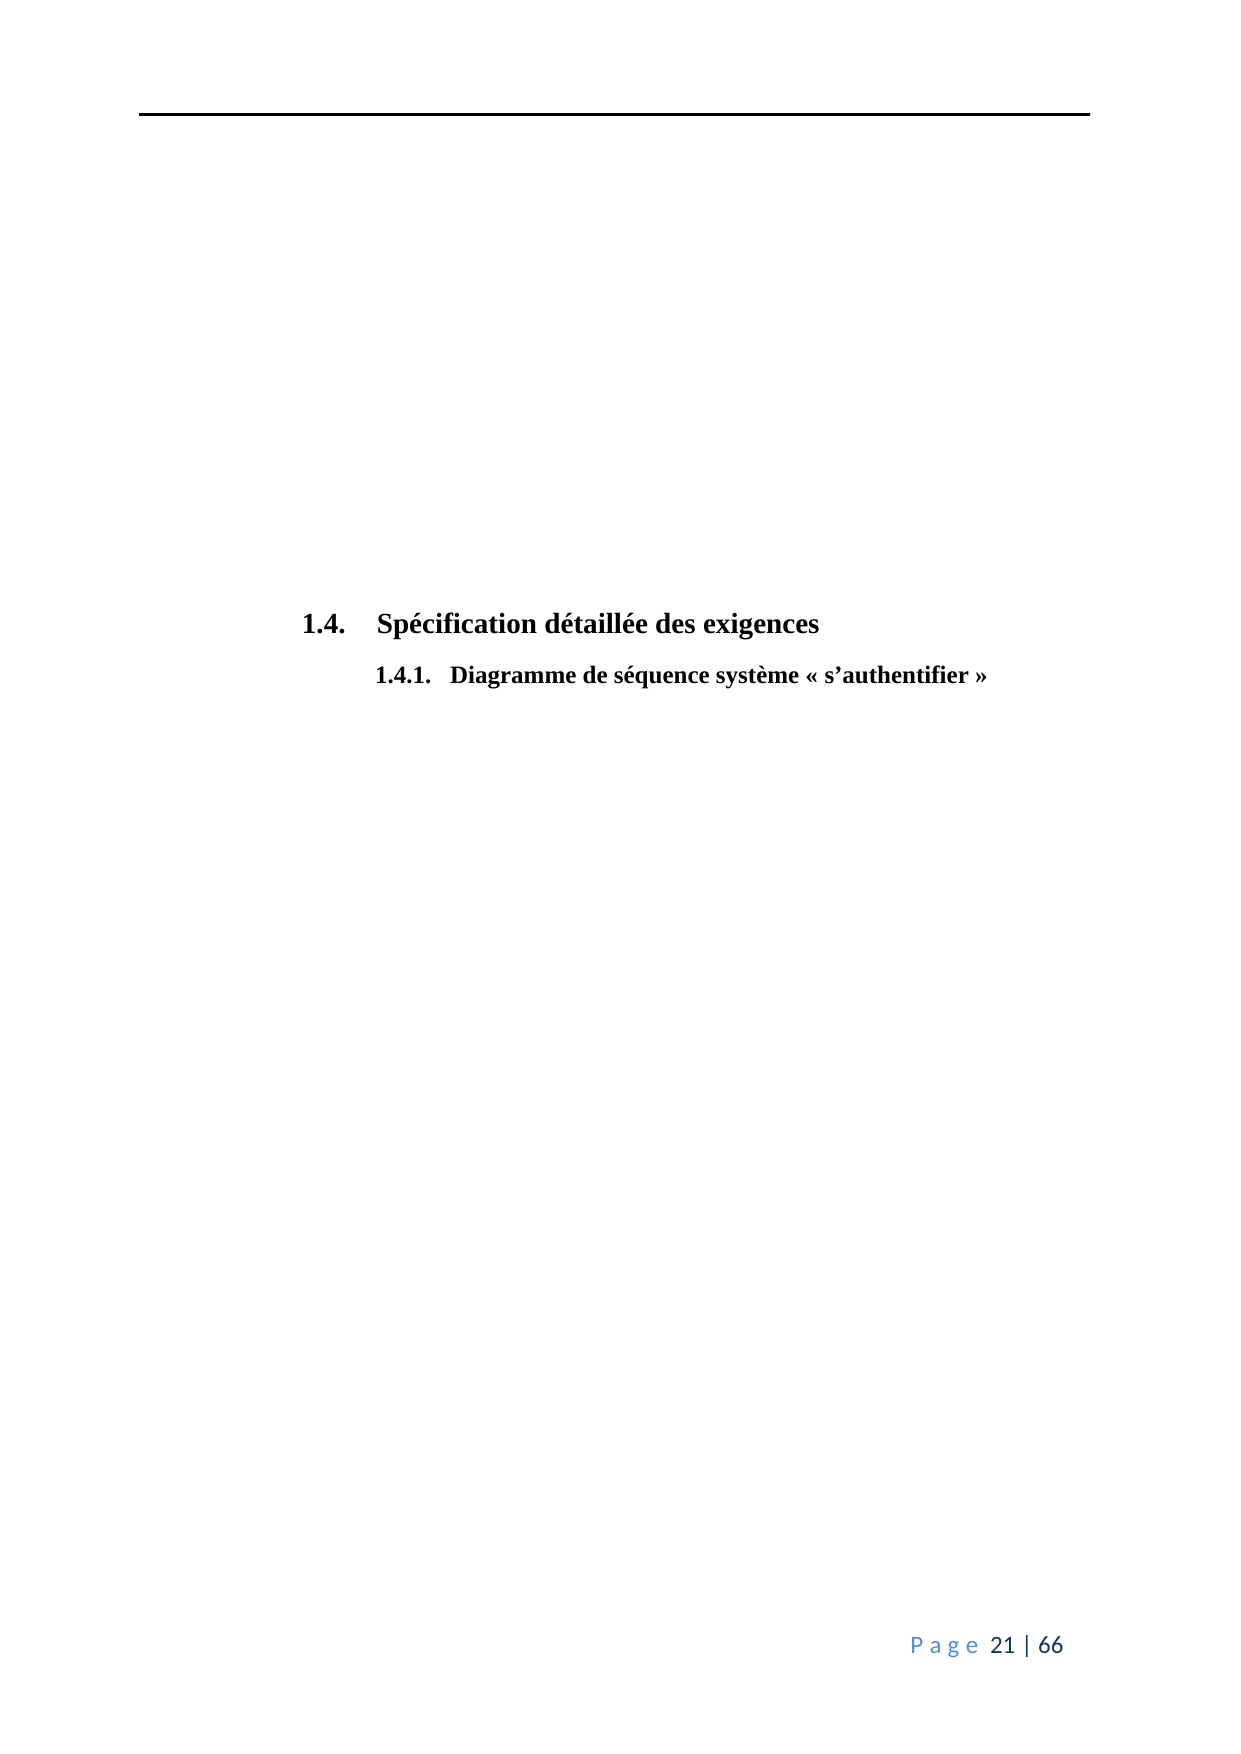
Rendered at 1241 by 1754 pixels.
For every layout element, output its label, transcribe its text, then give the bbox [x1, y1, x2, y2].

subtitle Diagramme de séquence système « s’authentifier » [375, 661, 1090, 689]
subtitle Spécification détaillée des exigences [302, 606, 1090, 639]
